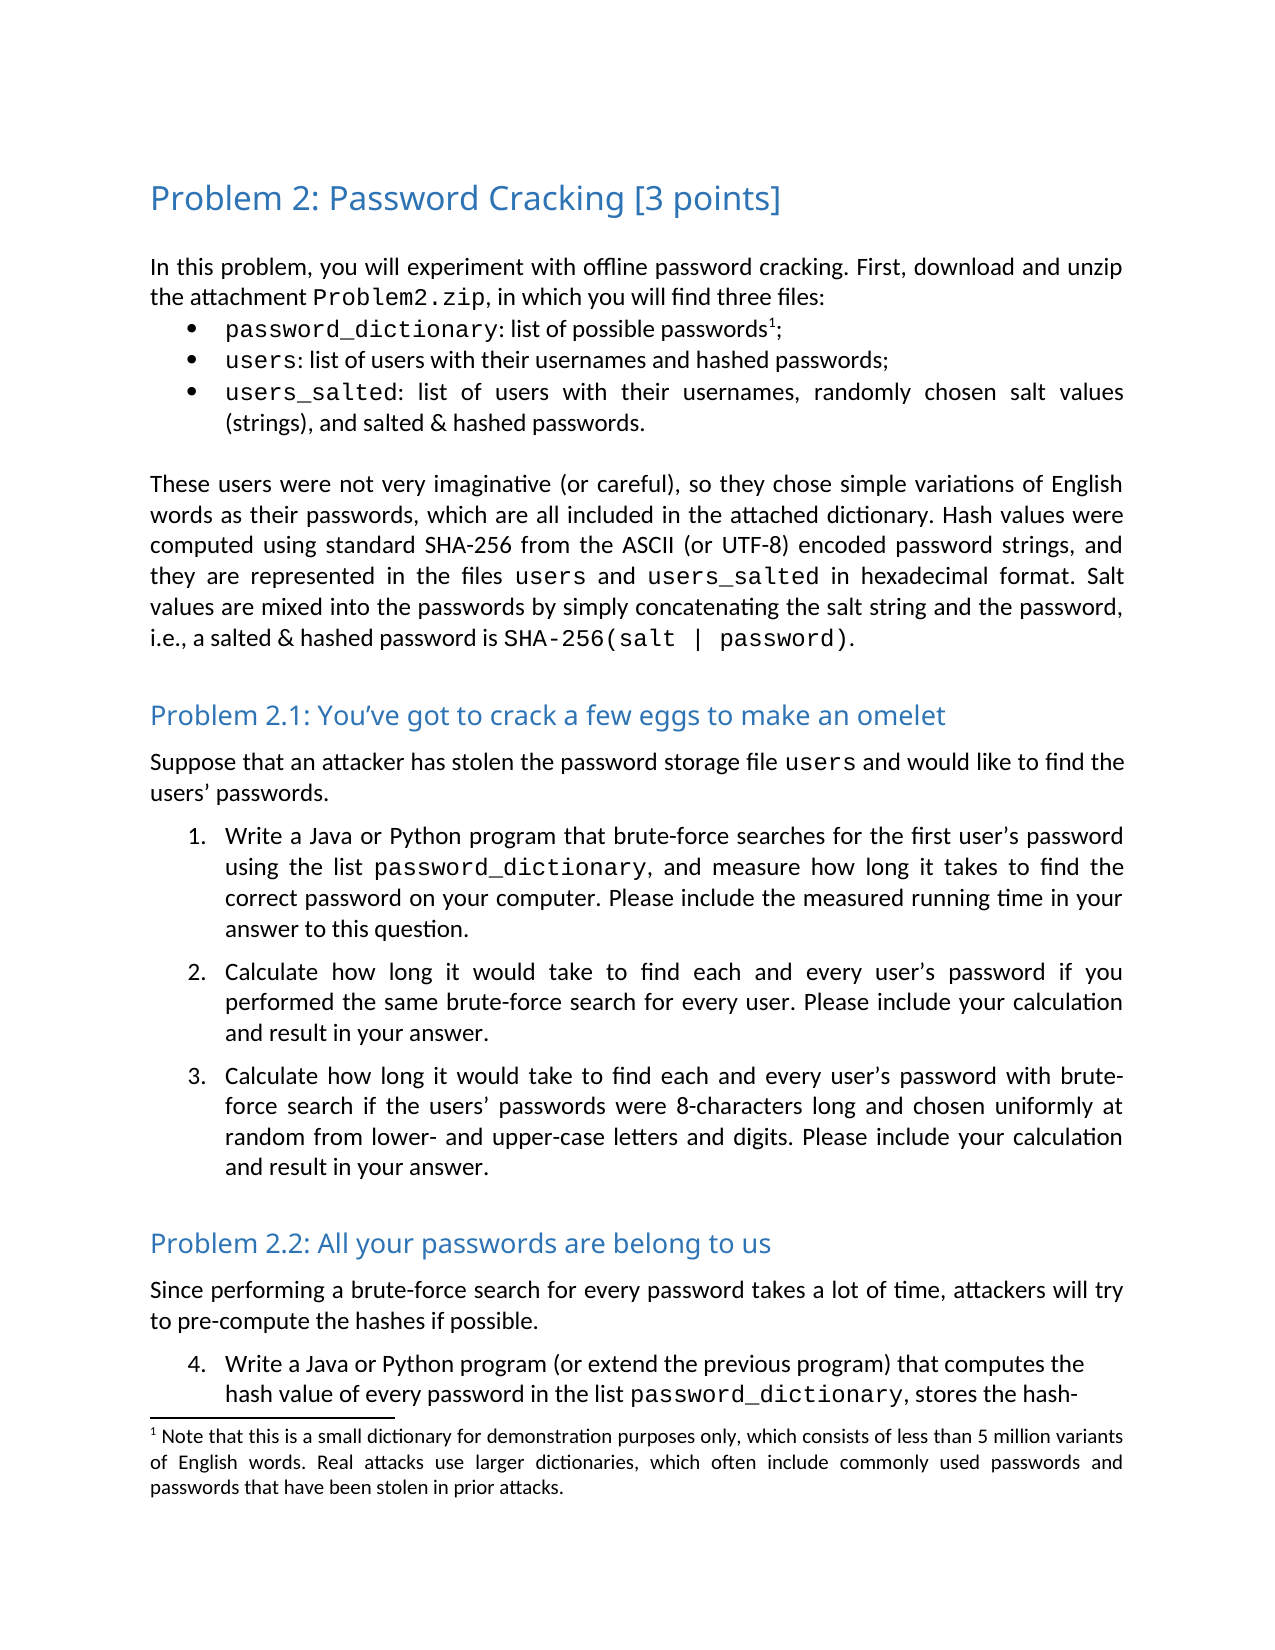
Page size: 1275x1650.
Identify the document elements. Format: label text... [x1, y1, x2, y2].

list Calculate how long it would take to find each and every user’s password if you performed the same brute-force search for every user. Please include your calculation and result in your answer. [187, 956, 1125, 1047]
text These users were not very imaginative (or careful), so they chose simple variations of English words as their passwords, which are all included in the attached dictionary. Hash values were computed using standard SHA-256 from the ASCII (or UTF-8) encoded password strings, and they are represented in the files users and users_salted in hexadecimal format. Salt values are mixed into the passwords by simply concatenating the salt string and the password, i.e., a salted & hashed password is SHA-256(salt | password). [150, 468, 1125, 653]
text Since performing a brute-force search for every password takes a lot of time, attackers will try to pre-compute the hashes if possible. [150, 1274, 1125, 1335]
text Suppose that an attacker has stolen the password storage file users and would like to find the users’ passwords. [150, 746, 1125, 808]
list password_dictionary: list of possible passwords; [187, 313, 1125, 344]
list users: list of users with their usernames and hashed passwords; [187, 344, 1125, 376]
list Write a Java or Python program that brute-force searches for the first user’s password using the list password_dictionary, and measure how long it takes to find the correct password on your computer. Please include the measured running time in your answer to this question. [187, 820, 1125, 943]
subtitle Problem 2.1: You’ve got to crack a few eggs to make an omelet [150, 696, 1125, 733]
subtitle Problem 2: Password Cracking [3 points] [150, 175, 1125, 220]
text In this problem, you will experiment with offline password cracking. First, download and unzip the attachment Problem2.zip, in which you will find three files: [150, 251, 1125, 313]
subtitle Problem 2.2: All your passwords are belong to us [150, 1225, 1125, 1262]
list users_salted: list of users with their usernames, randomly chosen salt values (strings), and salted & hashed passwords. [187, 376, 1125, 438]
